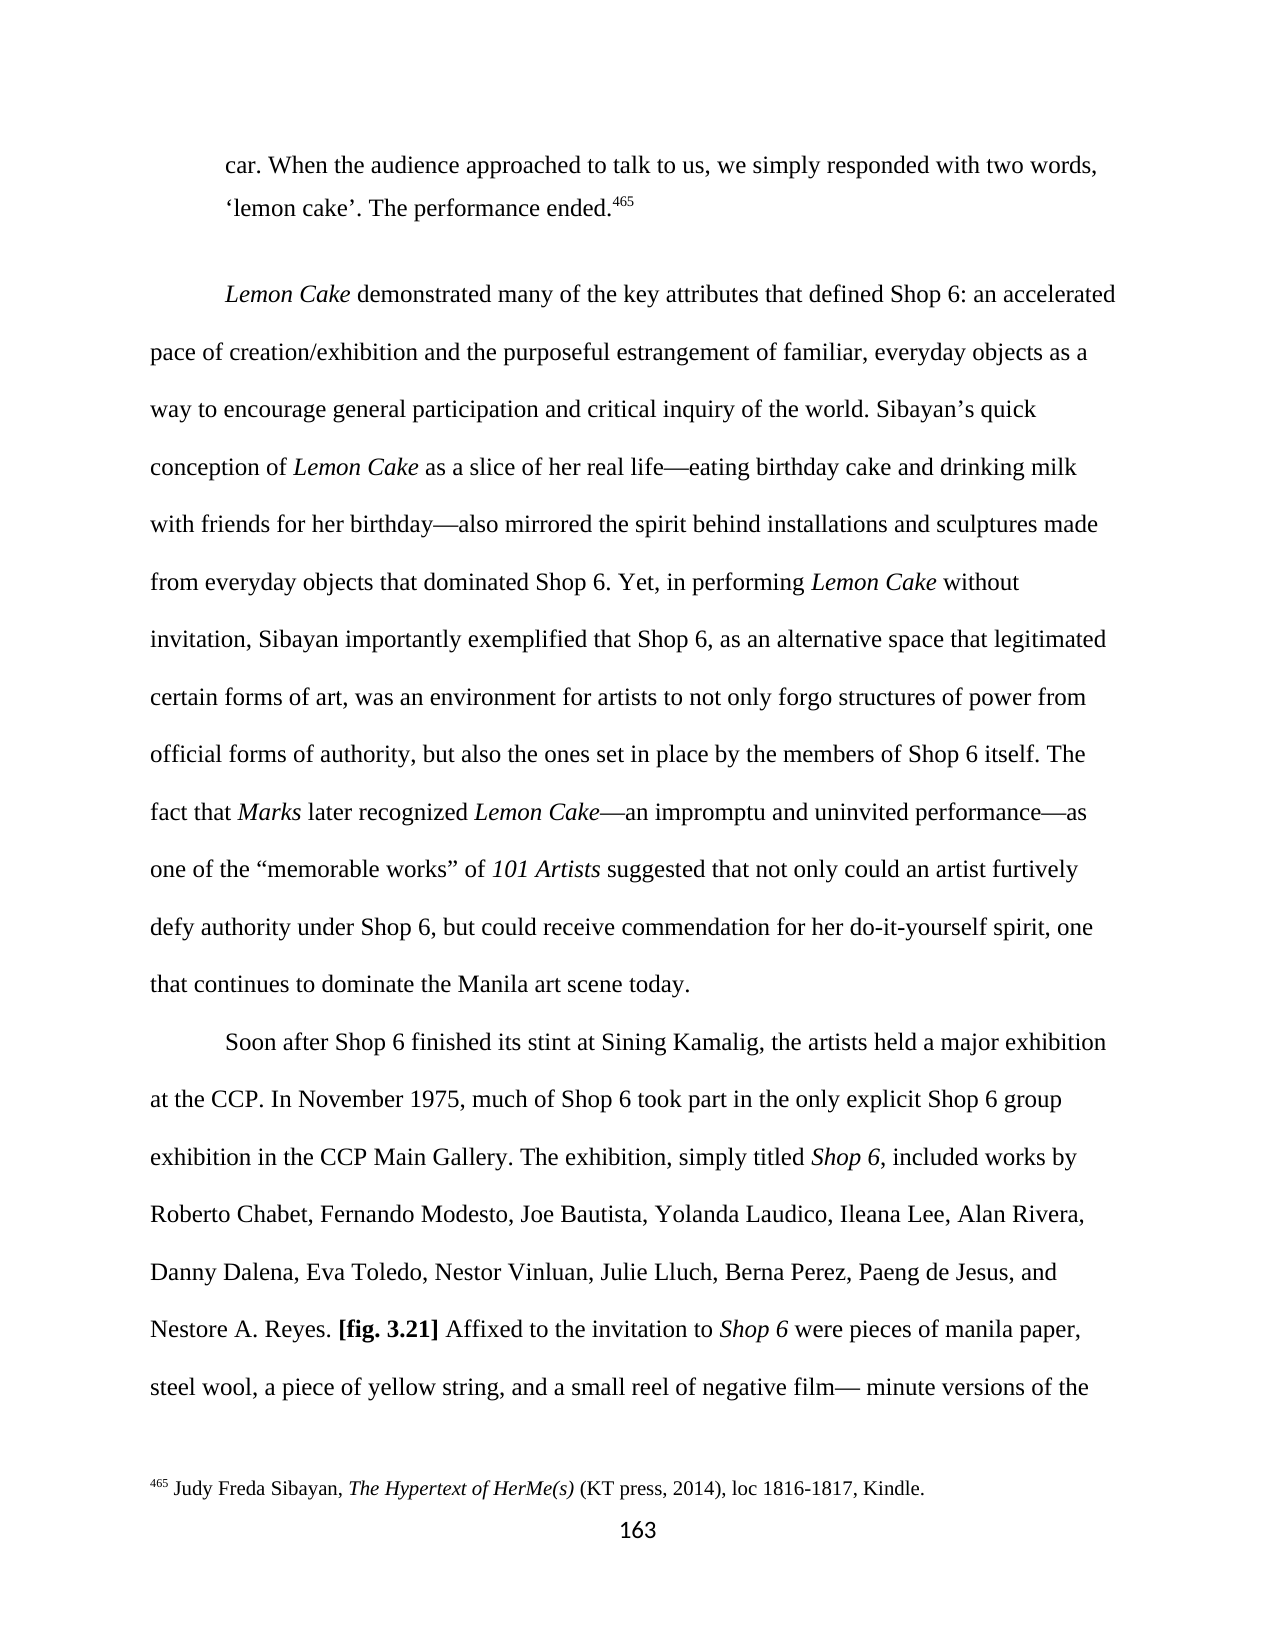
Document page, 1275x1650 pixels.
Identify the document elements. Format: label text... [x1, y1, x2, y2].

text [225, 150, 1125, 222]
text Lemon Cake demonstrated many of the key attributes that defined Shop 6: an accelerated pace of creation/exhibition and the purposeful estrangement of familiar, everyday objects as a way to encourage general participation and critical inquiry of the world. Sibayan’s quick conception of Lemon Cake as a slice of her real life—eating birthday cake and drinking milk with friends for her birthday—also mirrored the spirit behind installations and sculptures made from everyday objects that dominated Shop 6. Yet, in performing Lemon Cake without invitation, Sibayan importantly exemplified that Shop 6, as an alternative space that legitimated certain forms of art, was an environment for artists to not only forgo structures of power from official forms of authority, but also the ones set in place by the members of Shop 6 itself. The fact that Marks later recognized Lemon Cake—an impromptu and uninvited performance—as one of the “memorable works” of 101 Artists suggested that not only could an artist furtively defy authority under Shop 6, but could receive commendation for her do-it-yourself spirit, one that continues to dominate the Manila art scene today. [150, 279, 1125, 998]
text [150, 1027, 1125, 1401]
